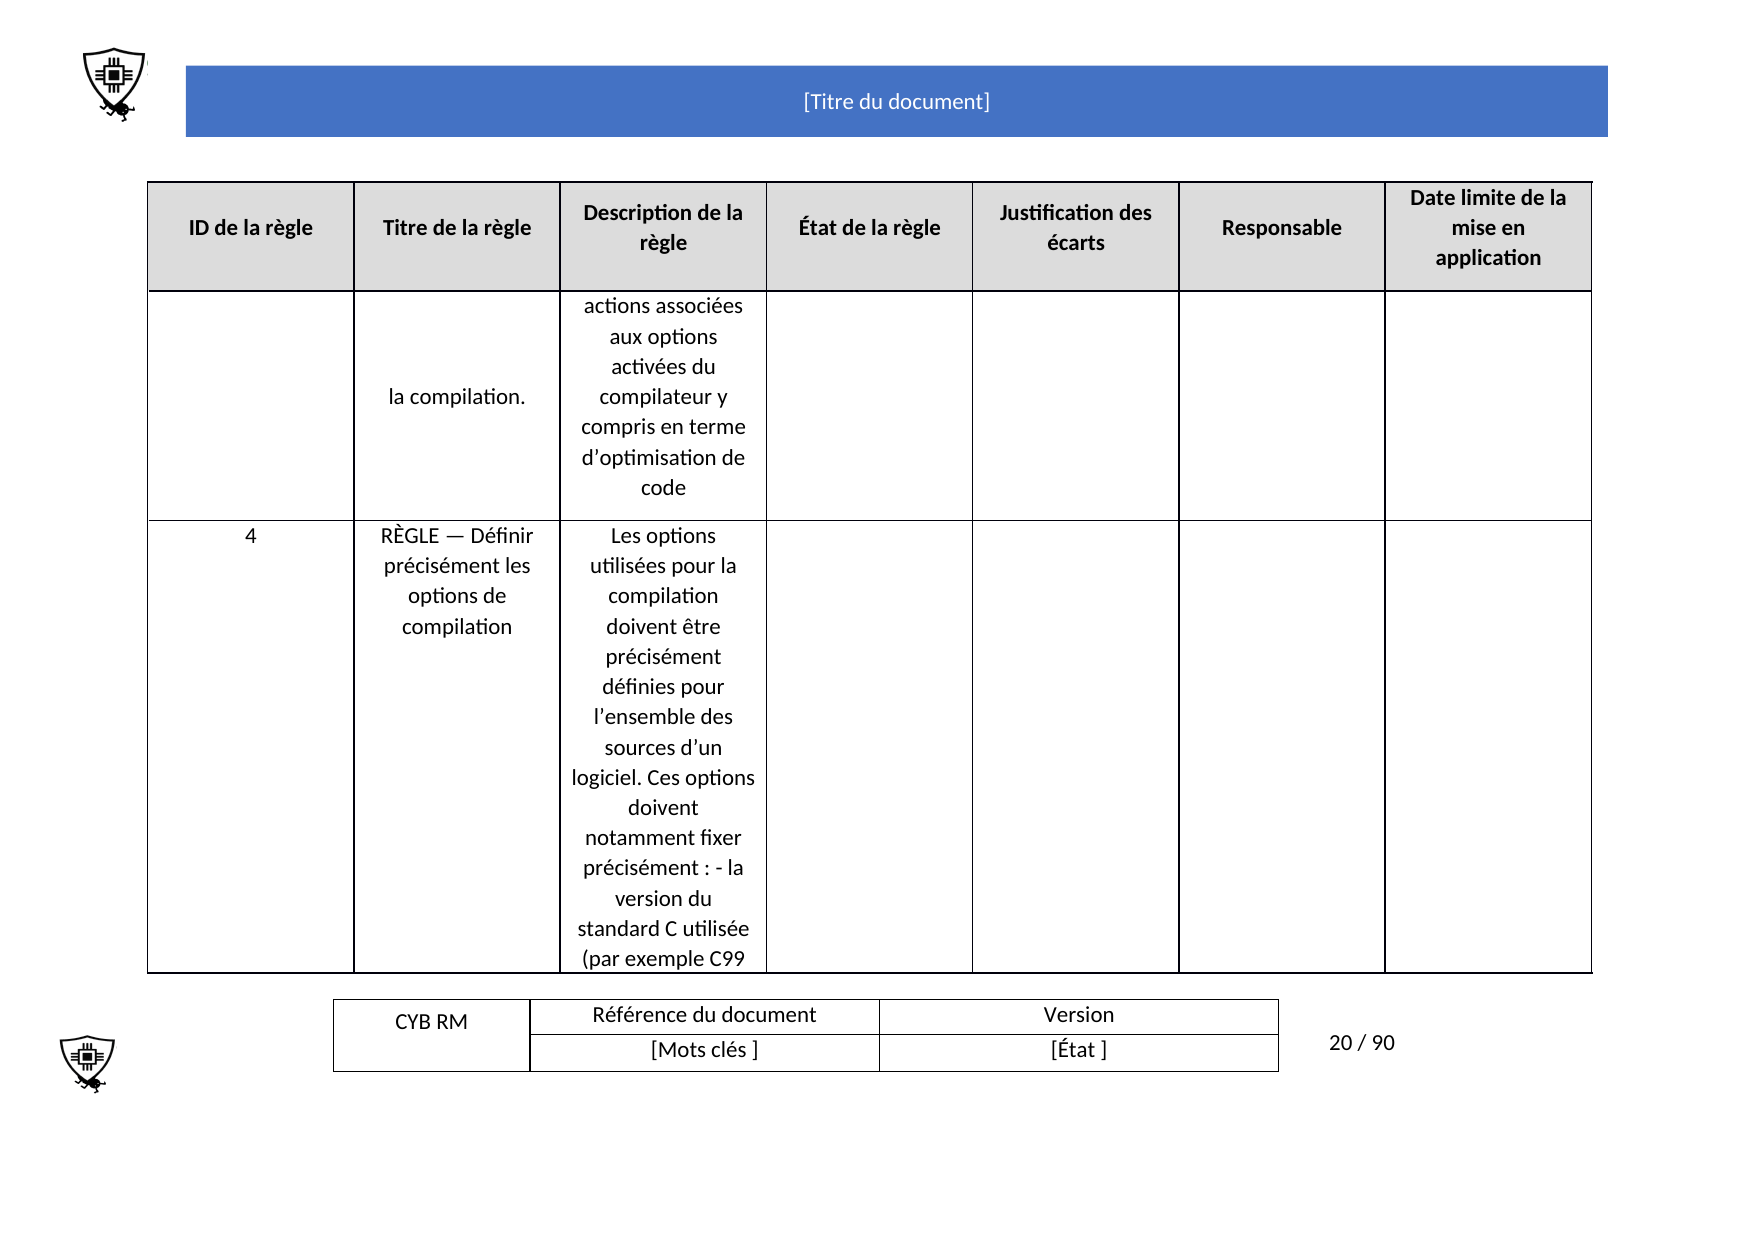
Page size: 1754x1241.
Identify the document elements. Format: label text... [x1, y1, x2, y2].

table_header Description de la règle [561, 183, 766, 290]
table_cell RÈGLE — Définir précisément les options de compilation [355, 521, 559, 972]
table_header Titre de la règle [355, 183, 559, 290]
table_header Justification des écarts [973, 183, 1178, 290]
table_cell [973, 521, 1178, 972]
table_cell RECOMMANDATION — Maîtrise des actions opérées à la compilation. [355, 292, 559, 519]
table_cell [1180, 292, 1384, 519]
table_cell [1180, 521, 1384, 972]
table_cell [767, 521, 972, 972]
picture [59, 1034, 117, 1095]
table_cell 3 [148, 291, 353, 519]
table_cell [1386, 521, 1591, 972]
table_cell [1386, 292, 1591, 519]
table_header État de la règle [767, 183, 972, 290]
table_header Responsable [1180, 183, 1384, 290]
table_cell [767, 292, 972, 519]
table_header ID de la règle [148, 183, 353, 290]
table_cell 4 [148, 521, 353, 972]
picture [82, 46, 148, 124]
table_header Date limite de la mise en application [1386, 183, 1591, 290]
table_cell Le développeur doit connaître et documenter les actions associées aux options activées du compilateur y compris en terme d’optimisation de code [561, 292, 766, 519]
table_cell [973, 292, 1178, 519]
